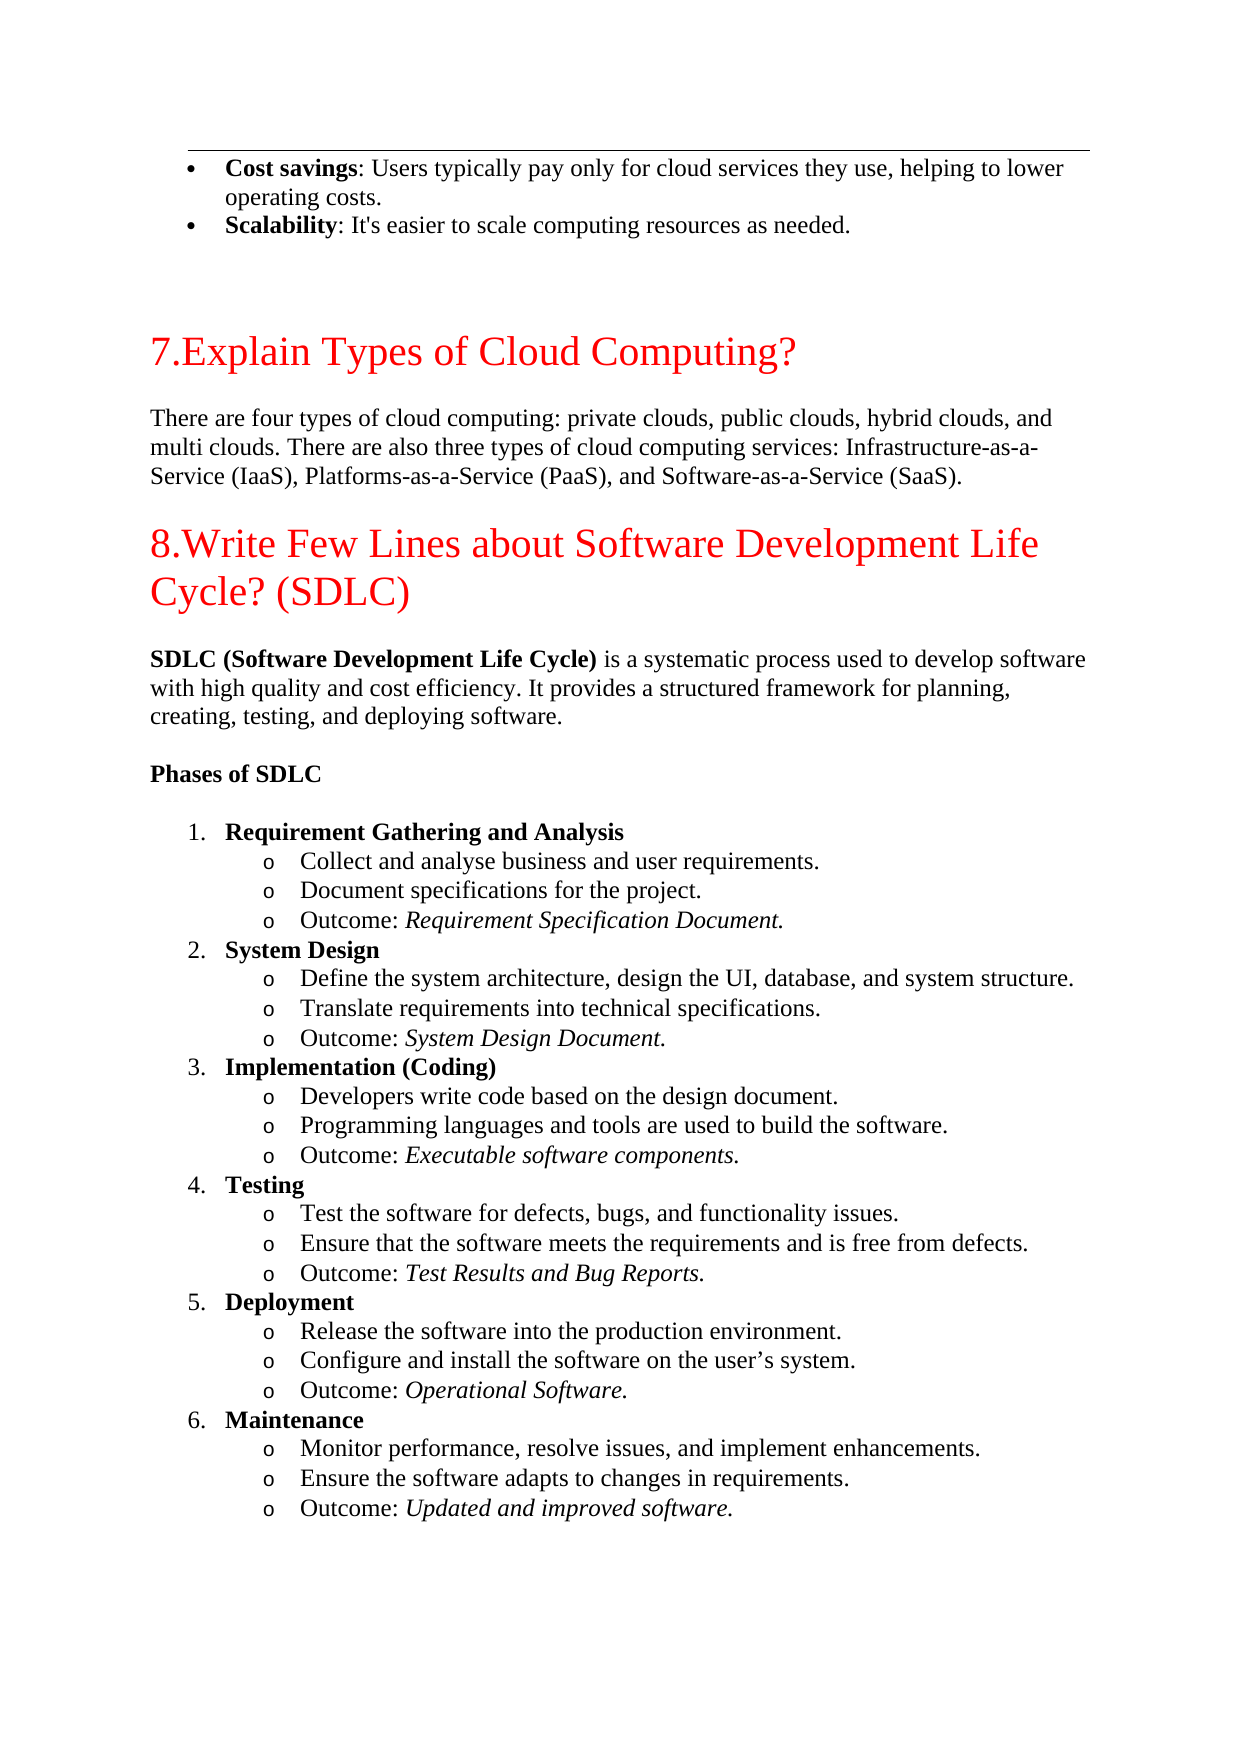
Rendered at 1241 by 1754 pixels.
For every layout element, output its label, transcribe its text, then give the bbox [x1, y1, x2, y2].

text There are four types of cloud computing: private clouds, public clouds, hybrid clouds, and multi clouds. There are also three types of cloud computing services: Infrastructure-as-a-Service (IaaS), Platforms-as-a-Service (PaaS), and Software-as-a-Service (SaaS). [150, 403, 1090, 490]
list Testing [187, 1170, 1090, 1198]
list Outcome: System Design Document. [262, 1023, 1090, 1052]
list Monitor performance, resolve issues, and implement enhancements. [262, 1433, 1090, 1463]
list Ensure the software adapts to changes in requirements. [262, 1463, 1090, 1493]
list Cost savings: Users typically pay only for cloud services they use, helping to lower operating costs. [187, 151, 1090, 207]
list Collect and analyse business and user requirements. [262, 846, 1090, 876]
text 8.Write Few Lines about Software Development Life Cycle? (SDLC) [150, 519, 1090, 615]
list System Design [187, 935, 1090, 963]
list Implementation (Coding) [187, 1052, 1090, 1081]
list Test the software for defects, bugs, and functionality issues. [262, 1198, 1090, 1228]
list Outcome: Requirement Specification Document. [262, 905, 1090, 935]
list Outcome: Updated and improved software. [262, 1493, 1090, 1522]
list Deployment [187, 1287, 1090, 1316]
list Translate requirements into technical specifications. [262, 993, 1090, 1023]
list Programming languages and tools are used to build the software. [262, 1111, 1090, 1140]
list Configure and install the software on the user’s system. [262, 1346, 1090, 1375]
text Phases of SDLC [150, 759, 1090, 788]
list Scalability: It's easier to scale computing resources as needed. [187, 207, 1090, 239]
text SDLC (Software Development Life Cycle) is a systematic process used to develop software with high quality and cost efficiency. It provides a structured framework for planning, creating, testing, and deploying software. [150, 644, 1090, 730]
list Requirement Gathering and Analysis [187, 817, 1090, 846]
text 7.Explain Types of Cloud Computing? [150, 326, 1090, 374]
list Document specifications for the project. [262, 876, 1090, 905]
list Define the system architecture, design the UI, database, and system structure. [262, 963, 1090, 993]
list Outcome: Operational Software. [262, 1375, 1090, 1405]
list Outcome: Test Results and Bug Reports. [262, 1258, 1090, 1287]
list Outcome: Executable software components. [262, 1140, 1090, 1170]
list Release the software into the production environment. [262, 1316, 1090, 1346]
list Ensure that the software meets the requirements and is free from defects. [262, 1228, 1090, 1258]
list Developers write code based on the design document. [262, 1081, 1090, 1111]
list Maintenance [187, 1405, 1090, 1433]
